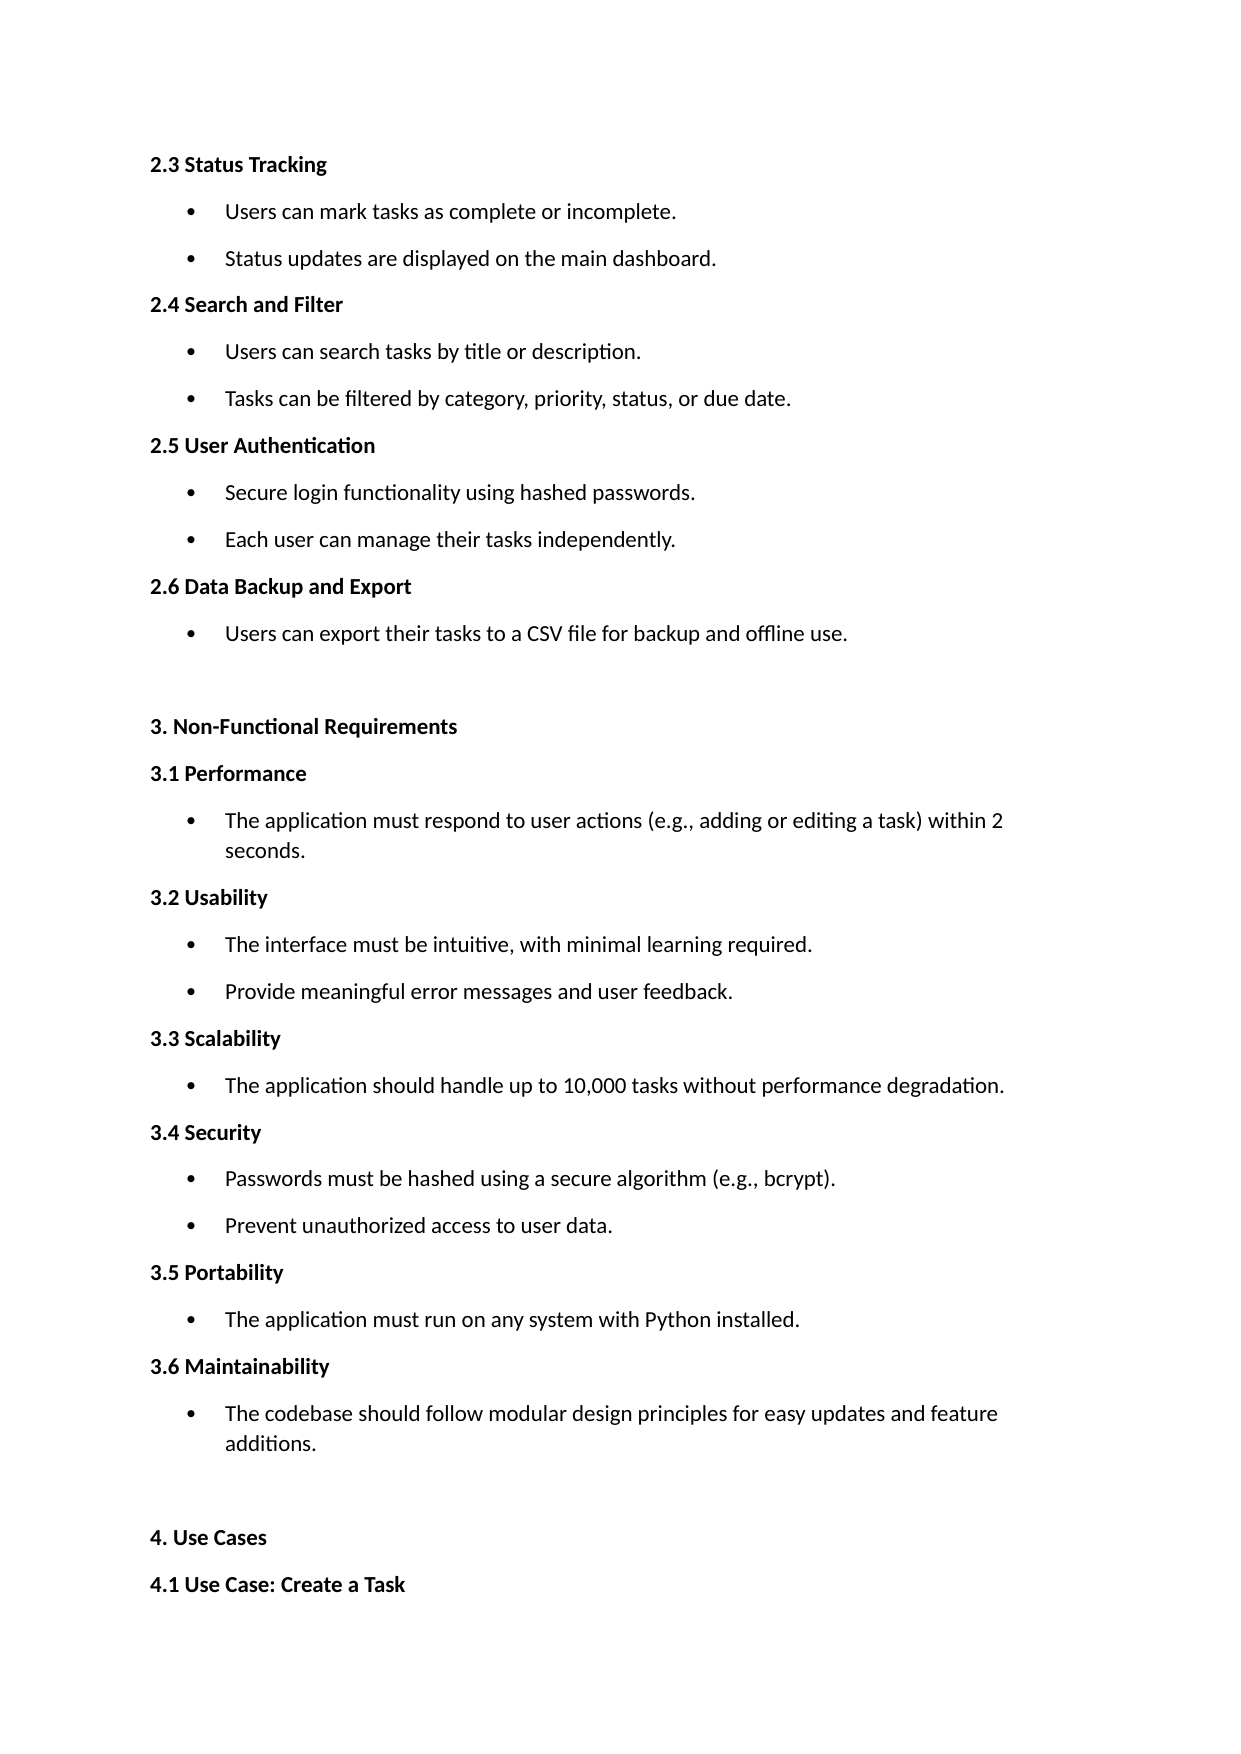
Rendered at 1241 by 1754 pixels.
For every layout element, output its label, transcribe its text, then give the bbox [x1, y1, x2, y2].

text 4. Use Cases [150, 1523, 1090, 1551]
text 4.1 Use Case: Create a Task [150, 1570, 1090, 1598]
list The codebase should follow modular design principles for easy updates and feature additions. [187, 1399, 1090, 1457]
list The application must respond to user actions (e.g., adding or editing a task) within 2 seconds. [187, 806, 1090, 864]
list Passwords must be hashed using a secure algorithm (e.g., bcrypt). [187, 1164, 1090, 1193]
list Users can export their tasks to a CSV file for backup and offline use. [187, 619, 1090, 647]
list Prevent unauthorized access to user data. [187, 1211, 1090, 1239]
list Provide meaningful error messages and user feedback. [187, 977, 1090, 1005]
text 3.4 Security [150, 1118, 1090, 1146]
text 3. Non-Functional Requirements [150, 712, 1090, 741]
text 3.2 Usability [150, 883, 1090, 911]
text 3.5 Portability [150, 1258, 1090, 1286]
text 3.1 Performance [150, 759, 1090, 787]
text 2.3 Status Tracking [150, 150, 1090, 178]
text 2.6 Data Backup and Export [150, 572, 1090, 600]
list Each user can manage their tasks independently. [187, 525, 1090, 553]
list Status updates are displayed on the main dashboard. [187, 244, 1090, 272]
list The interface must be intuitive, with minimal learning required. [187, 930, 1090, 958]
list Users can search tasks by title or description. [187, 337, 1090, 366]
list Tasks can be filtered by category, priority, status, or due date. [187, 384, 1090, 412]
list The application should handle up to 10,000 tasks without performance degradation. [187, 1071, 1090, 1099]
list Secure login functionality using hashed passwords. [187, 478, 1090, 506]
list Users can mark tasks as complete or incomplete. [187, 197, 1090, 225]
text 3.3 Scalability [150, 1024, 1090, 1052]
list The application must run on any system with Python installed. [187, 1305, 1090, 1333]
text 2.5 User Authentication [150, 431, 1090, 459]
text 2.4 Search and Filter [150, 291, 1090, 319]
text 3.6 Maintainability [150, 1352, 1090, 1380]
